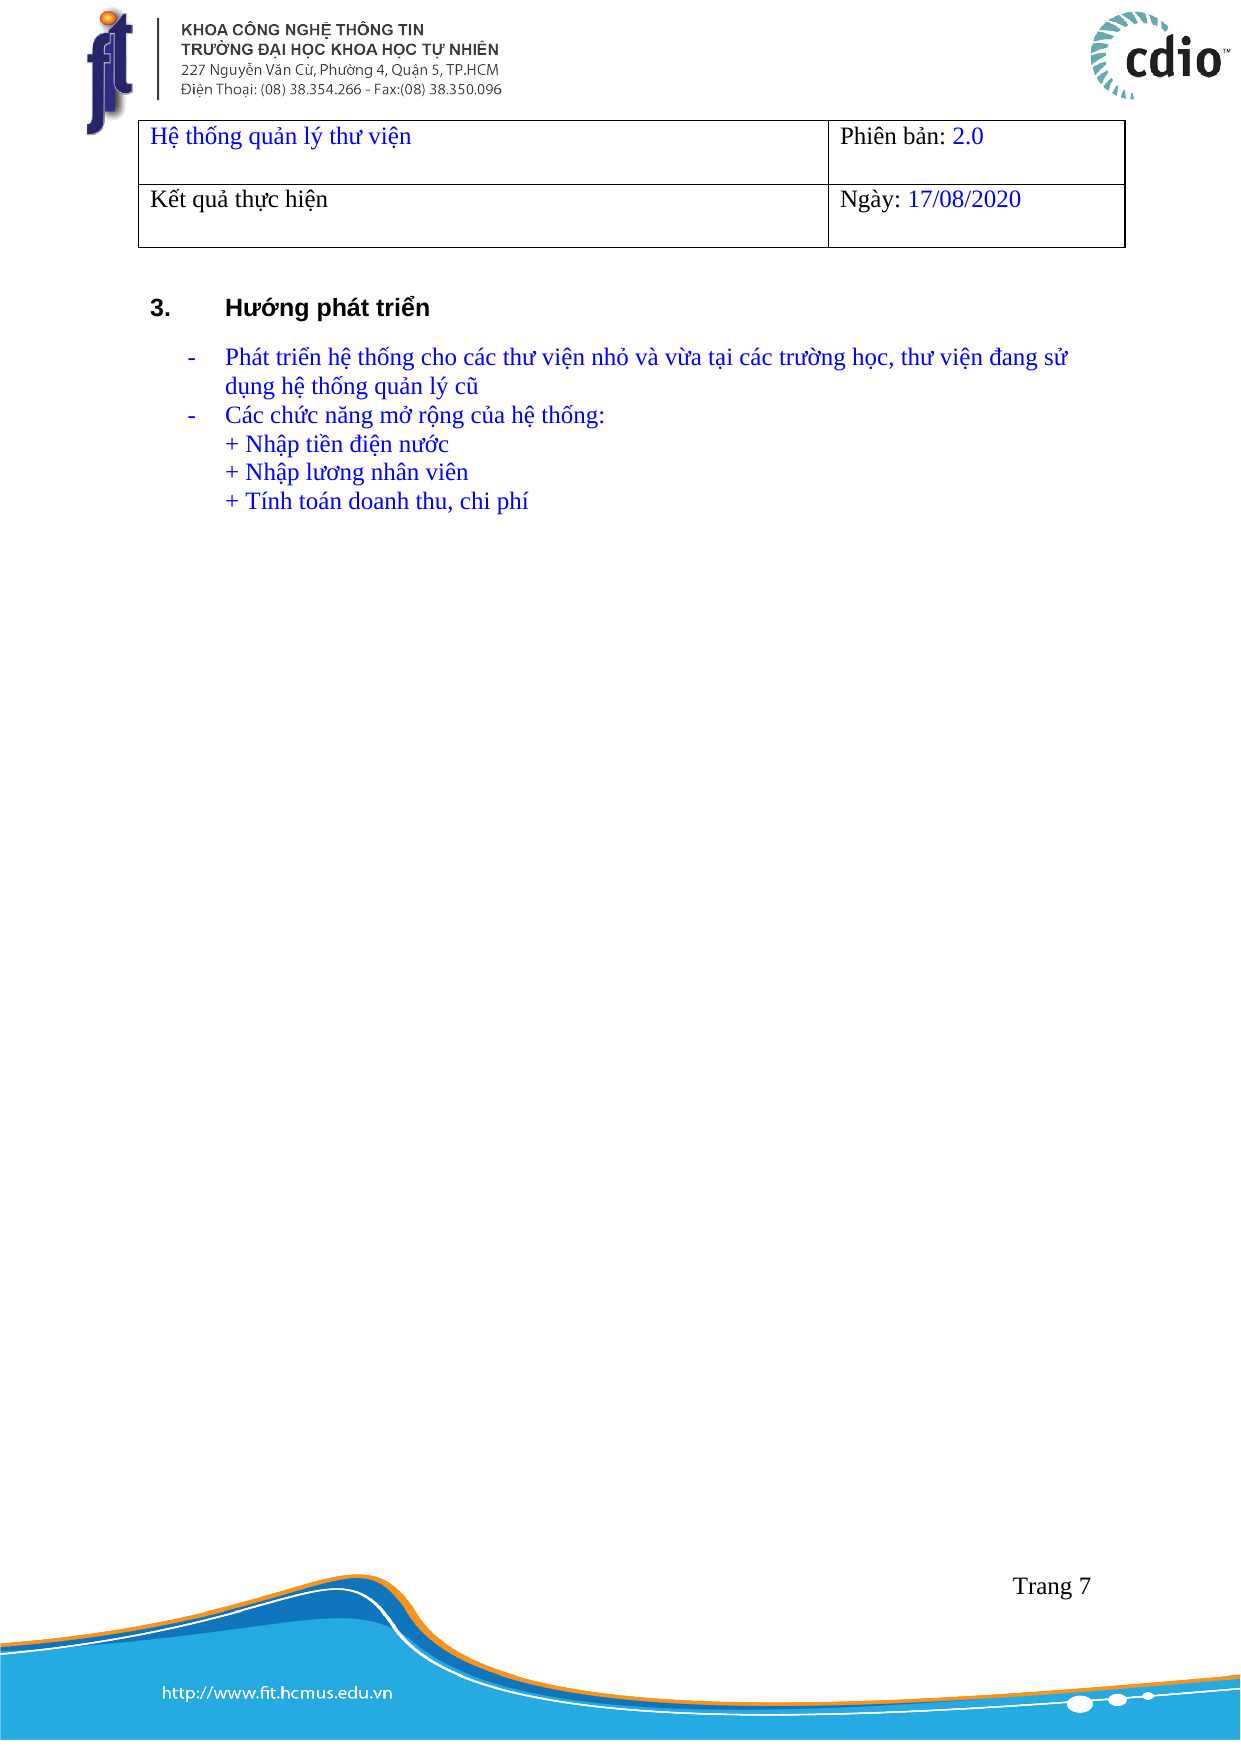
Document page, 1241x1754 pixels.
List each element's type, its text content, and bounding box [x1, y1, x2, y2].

picture [63, 0, 1241, 159]
list + Nhập lương nhân viên [225, 457, 1090, 486]
picture [0, 1571, 1241, 1740]
picture [829, 121, 1124, 159]
list + Nhập tiền điện nước [225, 429, 1090, 457]
subtitle Hướng phát triển [150, 293, 1090, 322]
list Phát triển hệ thống cho các thư viện nhỏ và vừa tại các trường học, thư viện đang sử dụng hệ thống quản lý cũ [187, 342, 1090, 400]
list + Tính toán doanh thu, chi phí [225, 486, 1090, 515]
list Các chức năng mở rộng của hệ thống: [187, 400, 1090, 429]
picture [139, 121, 828, 159]
